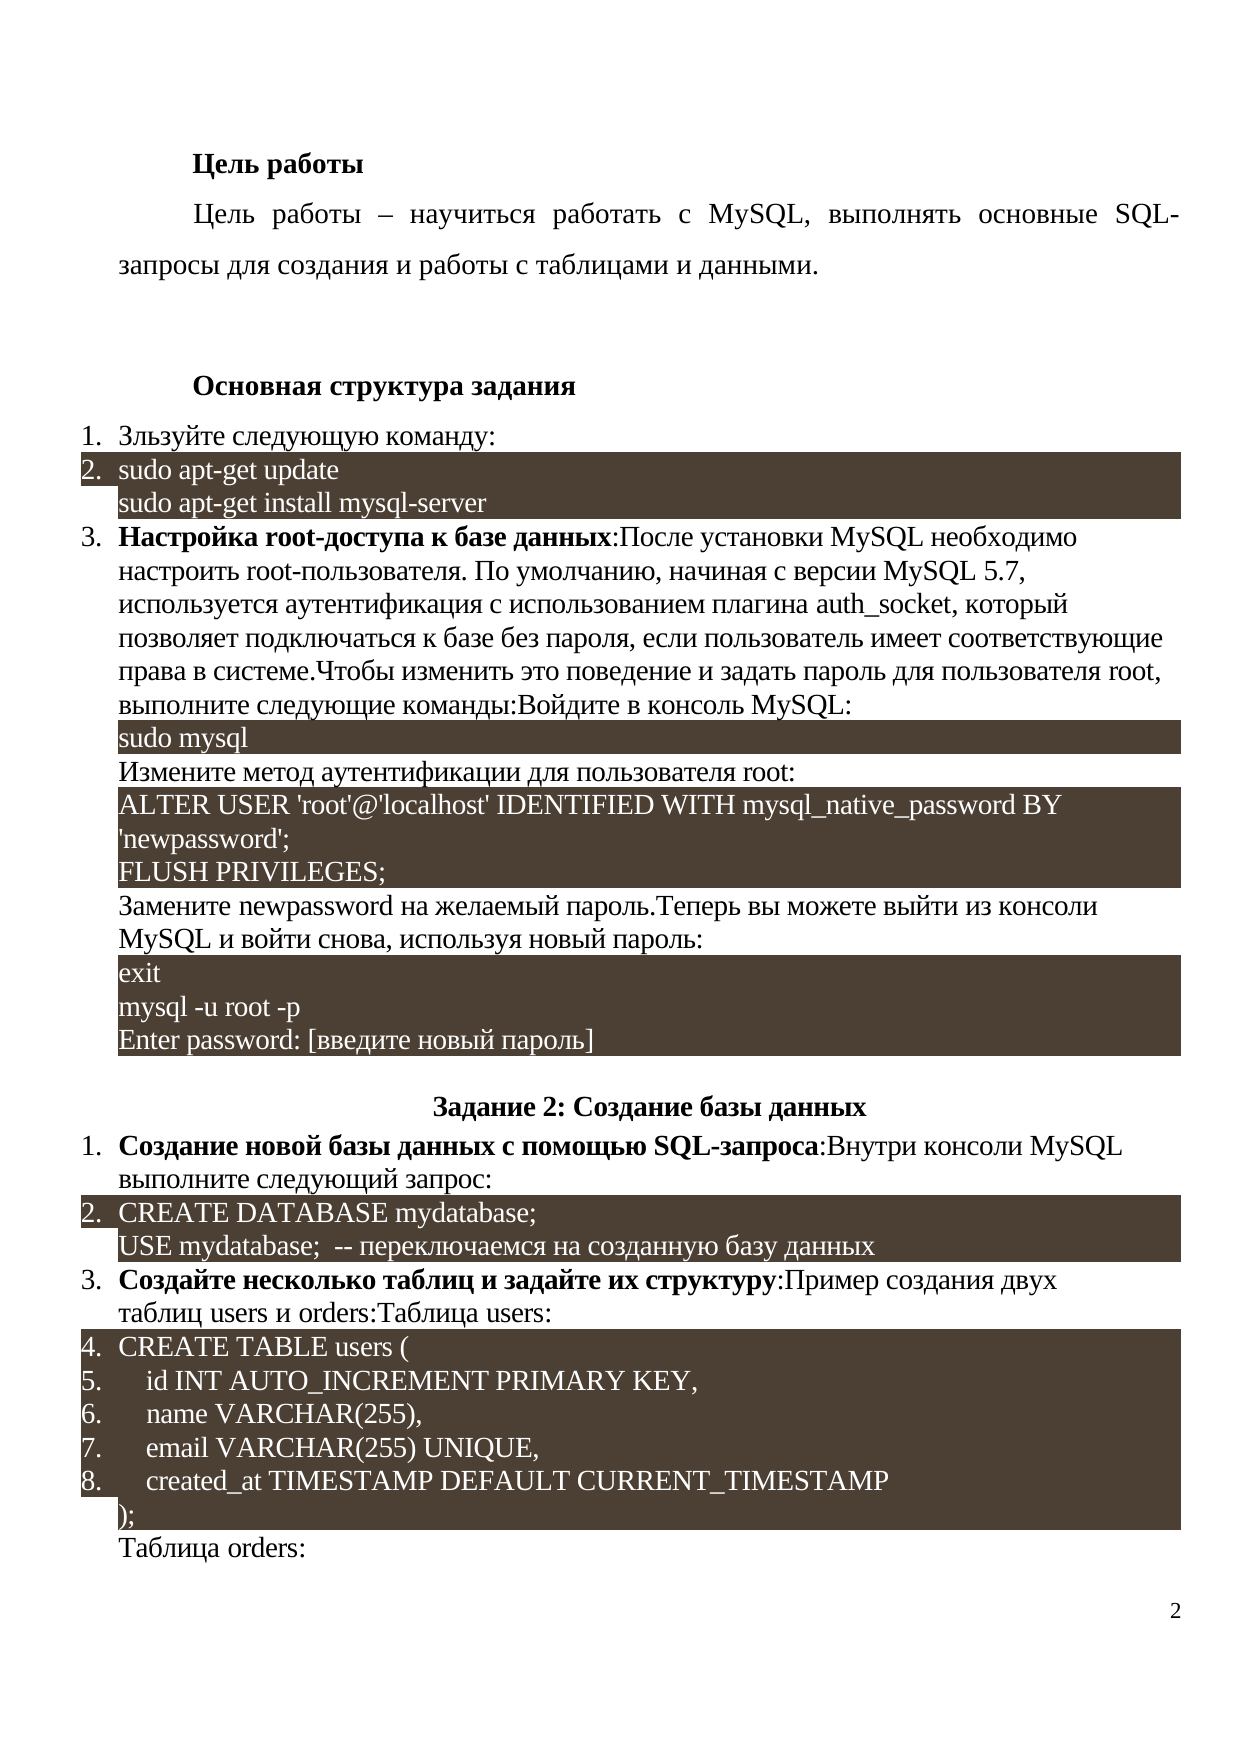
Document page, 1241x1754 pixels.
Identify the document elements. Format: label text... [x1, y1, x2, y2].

list Создайте несколько таблиц и задайте их структуру:Пример создания двух таблиц users и orders:Таблица users: [81, 1262, 1181, 1329]
list Создание новой базы данных с помощью SQL-запроса:Внутри консоли MySQL выполните следующий запрос: [81, 1128, 1181, 1195]
text sudo apt-get install mysql-server [118, 486, 1181, 519]
list CREATE TABLE users ( [81, 1329, 1181, 1363]
list name VARCHAR(255), [81, 1396, 1181, 1430]
text Замените newpassword на желаемый пароль.Теперь вы можете выйти из консоли MySQL и войти снова, используя новый пароль: [118, 888, 1181, 955]
text Цель работы – научиться работать с MySQL, выполнять основные SQL-запросы для создания и работы с таблицами и данными. [118, 196, 1181, 280]
text FLUSH PRIVILEGES; [118, 854, 1181, 888]
text Основная структура задания [118, 368, 1181, 402]
list Настройка root-доступа к базе данных:После установки MySQL необходимо настроить root-пользователя. По умолчанию, начиная с версии MySQL 5.7, используется аутентификация с использованием плагина auth_socket, который позволяет подключаться к базе без пароля, если пользователь имеет соответствующие права в системе.Чтобы изменить это поведение и задать пароль для пользователя root, выполните следующие команды:Войдите в консоль MySQL: [81, 519, 1181, 720]
text sudo mysql [118, 720, 1181, 754]
text mysql -u root -p [118, 989, 1181, 1022]
text Измените метод аутентификации для пользователя root: [118, 754, 1181, 787]
text ALTER USER 'root'@'localhost' IDENTIFIED WITH mysql_native_password BY 'newpassword'; [118, 787, 1181, 854]
list created_at TIMESTAMP DEFAULT CURRENT_TIMESTAMP [81, 1463, 1181, 1497]
text USE mydatabase; -- переключаемся на созданную базу данных [118, 1228, 1181, 1262]
subtitle Задание 2: Создание базы данных [118, 1089, 1181, 1123]
list email VARCHAR(255) UNIQUE, [81, 1430, 1181, 1463]
list CREATE DATABASE mydatabase; [81, 1195, 1181, 1228]
text Цель работы [118, 146, 1181, 180]
text Enter password: [введите новый пароль] [118, 1022, 1181, 1056]
text ); [118, 1497, 1181, 1530]
list sudo apt-get update [81, 452, 1181, 486]
list id INT AUTO_INCREMENT PRIMARY KEY, [81, 1363, 1181, 1396]
list Зльзуйте следующую команду: [81, 418, 1181, 452]
text Таблица orders: [118, 1530, 1181, 1564]
text exit [118, 955, 1181, 989]
